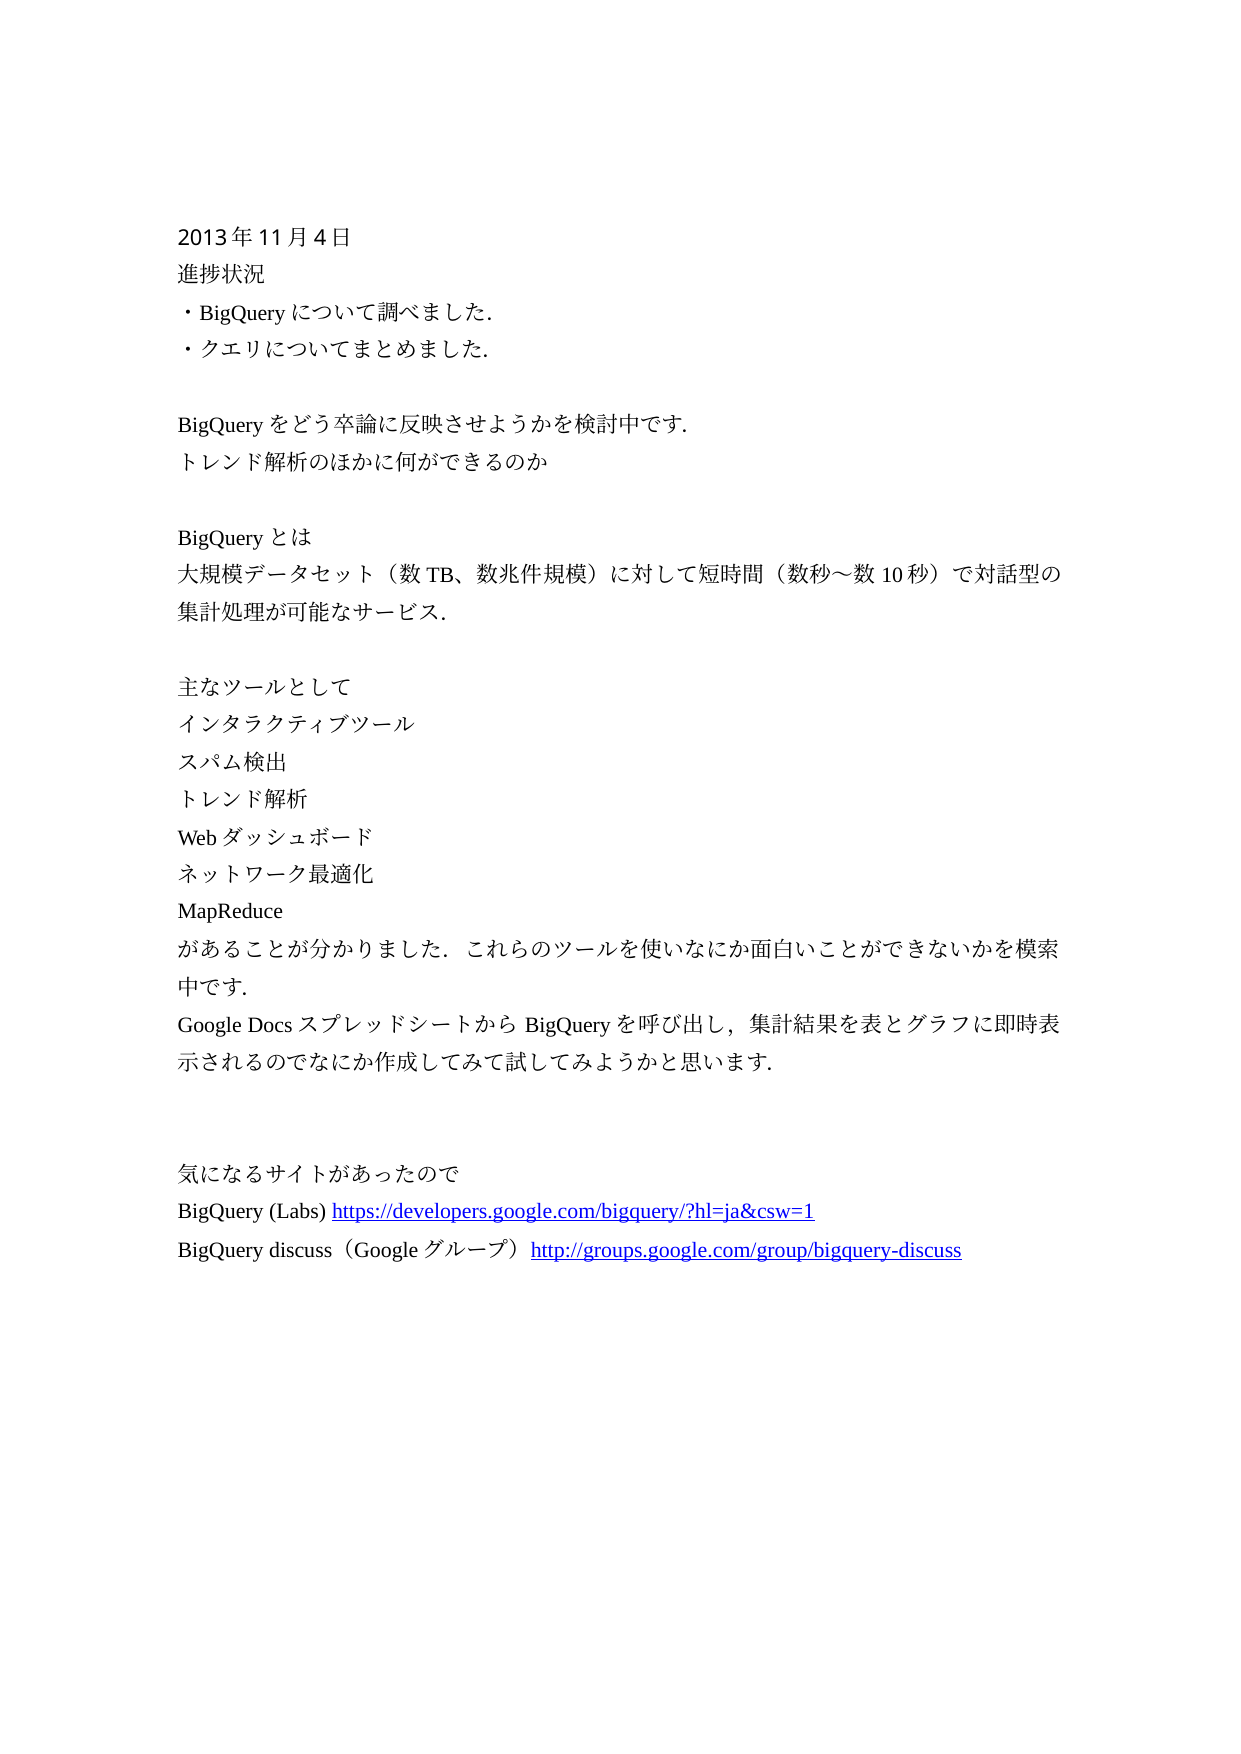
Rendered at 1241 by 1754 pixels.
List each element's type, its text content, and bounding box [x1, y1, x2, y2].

text ・BigQueryについて調べました． [177, 292, 1063, 329]
text ・クエリについてまとめました． [177, 329, 1063, 367]
text Google DocsスプレッドシートからBigQueryを呼び出し，集計結果を表とグラフに即時表示されるのでなにか作成してみて試してみようかと思います． [177, 1004, 1063, 1079]
text ネットワーク最適化 [177, 854, 1063, 892]
text スパム検出 [177, 742, 1063, 779]
text Webダッシュボード [177, 817, 1063, 854]
text 2013年11月4日 [177, 217, 1063, 254]
text BigQuery discuss（Googleグループ）http://groups.google.com/group/bigquery-discuss [177, 1229, 1063, 1267]
text 進捗状況 [177, 254, 1063, 292]
text 主なツールとして [177, 667, 1063, 704]
text MapReduce [177, 892, 1063, 929]
text トレンド解析のほかに何ができるのか [177, 442, 1063, 479]
text BigQuery (Labs) https://developers.google.com/bigquery/?hl=ja&csw=1 [177, 1192, 1063, 1229]
text があることが分かりました．これらのツールを使いなにか面白いことができないかを模索中です． [177, 929, 1063, 1004]
text 気になるサイトがあったので [177, 1154, 1063, 1192]
text BigQueryとは [177, 517, 1063, 554]
text 大規模データセット（数TB、数兆件規模）に対して短時間（数秒～数10秒）で対話型の集計処理が可能なサービス． [177, 554, 1063, 629]
text BigQueryをどう卒論に反映させようかを検討中です． [177, 404, 1063, 442]
text トレンド解析 [177, 779, 1063, 817]
text インタラクティブツール [177, 704, 1063, 742]
